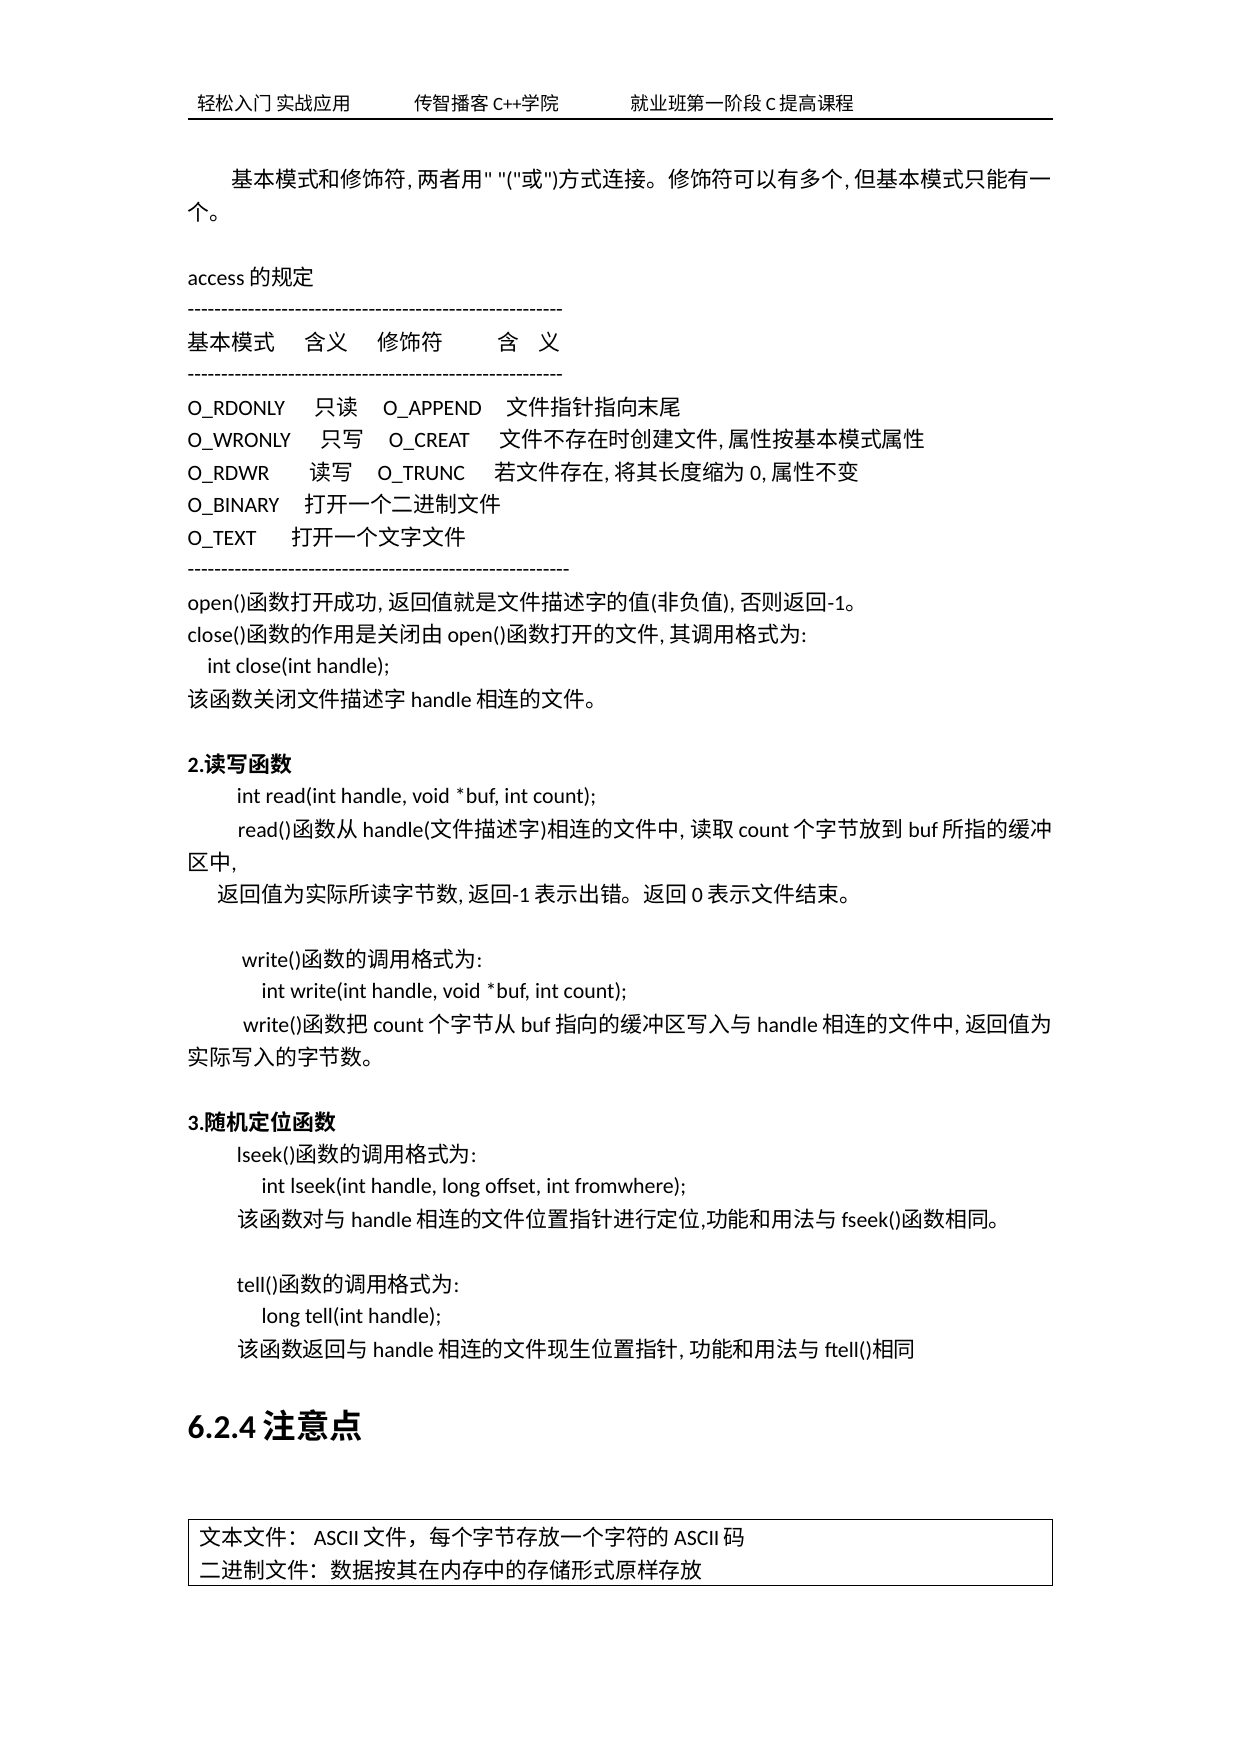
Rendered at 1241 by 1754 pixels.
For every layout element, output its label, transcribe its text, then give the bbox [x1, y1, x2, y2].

text O_RDWR 读写 O_TRUNC 若文件存在, 将其长度缩为0, 属性不变 [187, 454, 1053, 487]
text 基本模式 含义 修饰符 含 义 [187, 324, 1053, 357]
text 该函数对与handle相连的文件位置指针进行定位,功能和用法与fseek()函数相同。 [187, 1202, 1053, 1234]
text lseek()函数的调用格式为: [187, 1137, 1053, 1169]
text 2.读写函数 [187, 747, 1053, 779]
text O_WRONLY 只写 O_CREAT 文件不存在时创建文件, 属性按基本模式属性 [187, 422, 1053, 454]
text 返回值为实际所读字节数, 返回-1表示出错。返回0 表示文件结束。 [187, 877, 1053, 909]
text read()函数从handle(文件描述字)相连的文件中, 读取count个字节放到buf所指的缓冲区中, [187, 812, 1053, 877]
text O_RDONLY 只读 O_APPEND 文件指针指向末尾 [187, 389, 1053, 422]
text --------------------------------------------------------- [187, 552, 1053, 584]
text write()函数把count个字节从buf指向的缓冲区写入与handle相连的文件中, 返回值为实际写入的字节数。 [187, 1007, 1053, 1072]
text close()函数的作用是关闭由open()函数打开的文件, 其调用格式为: [187, 617, 1053, 649]
text O_BINARY 打开一个二进制文件 [187, 487, 1053, 519]
text open()函数打开成功, 返回值就是文件描述字的值(非负值), 否则返回-1。 [187, 584, 1053, 617]
text write()函数的调用格式为: [187, 942, 1053, 974]
text -------------------------------------------------------- [187, 292, 1053, 324]
text tell()函数的调用格式为: [187, 1267, 1053, 1299]
text 该函数关闭文件描述字handle相连的文件。 [187, 682, 1053, 714]
text 3.随机定位函数 [187, 1104, 1053, 1137]
text access的规定 [187, 259, 1053, 292]
text int lseek(int handle, long offset, int fromwhere); [187, 1169, 1053, 1202]
text 该函数返回与handle相连的文件现生位置指针, 功能和用法与ftell()相同 [187, 1332, 1053, 1364]
text -------------------------------------------------------- [187, 357, 1053, 389]
table_header 文本文件： ASCII文件，每个字节存放一个字符的ASCII码 二进制文件：数据按其在内存中的存储形式原样存放 [189, 1520, 1052, 1585]
text O_TEXT 打开一个文字文件 [187, 519, 1053, 552]
text int read(int handle, void *buf, int count); [187, 779, 1053, 812]
text 基本模式和修饰符, 两者用" "("或")方式连接。修饰符可以有多个, 但基本模式只能有一个。 [187, 162, 1053, 227]
text int close(int handle); [187, 649, 1053, 682]
text long tell(int handle); [187, 1299, 1053, 1332]
text int write(int handle, void *buf, int count); [187, 974, 1053, 1007]
subtitle 6.2.4注意点 [187, 1392, 1053, 1457]
